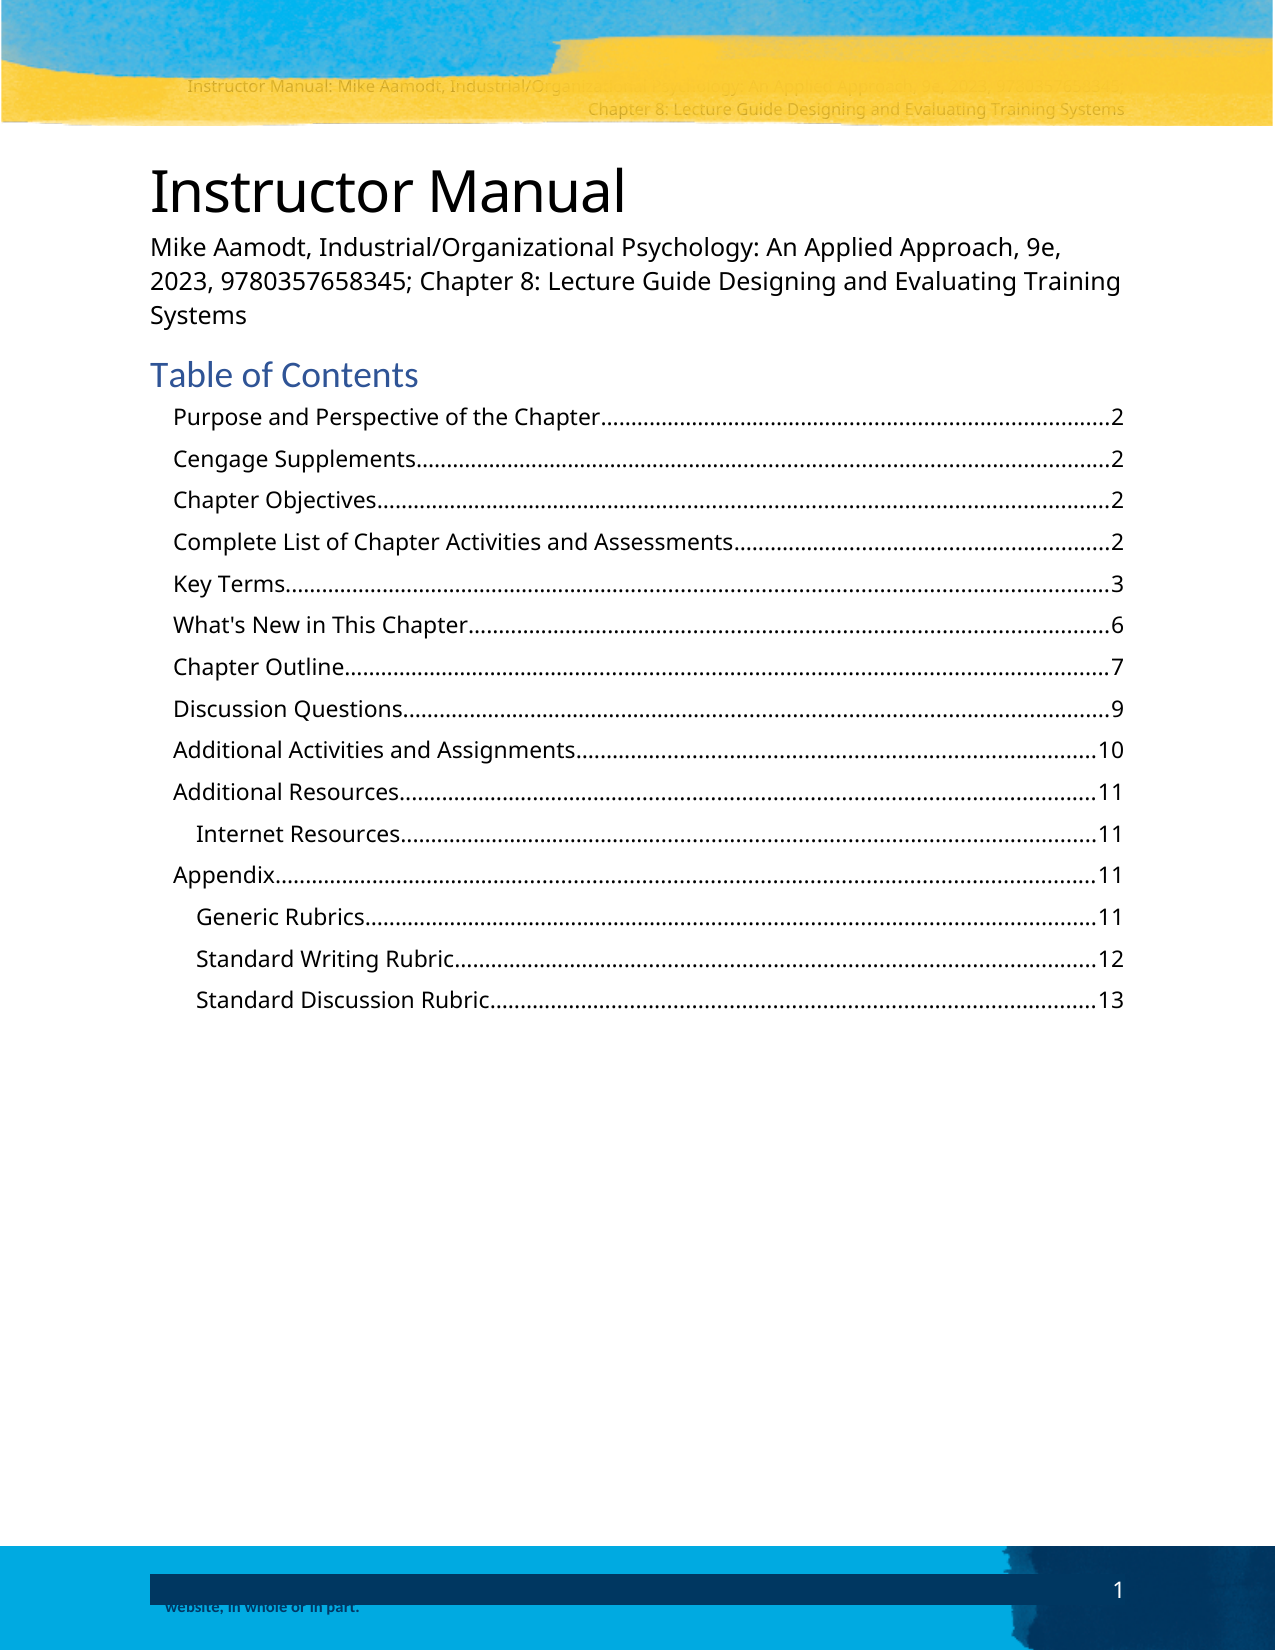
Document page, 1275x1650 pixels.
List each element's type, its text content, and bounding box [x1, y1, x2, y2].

subtitle Instructor Manual [150, 150, 1125, 229]
title Mike Aamodt, Industrial/Organizational Psychology: An Applied Approach, 9e, 2023, 9780357658345; Chapter 8: Lecture Guide Designing and Evaluating Training Systems [150, 229, 1125, 332]
picture [1010, 1546, 1275, 1650]
